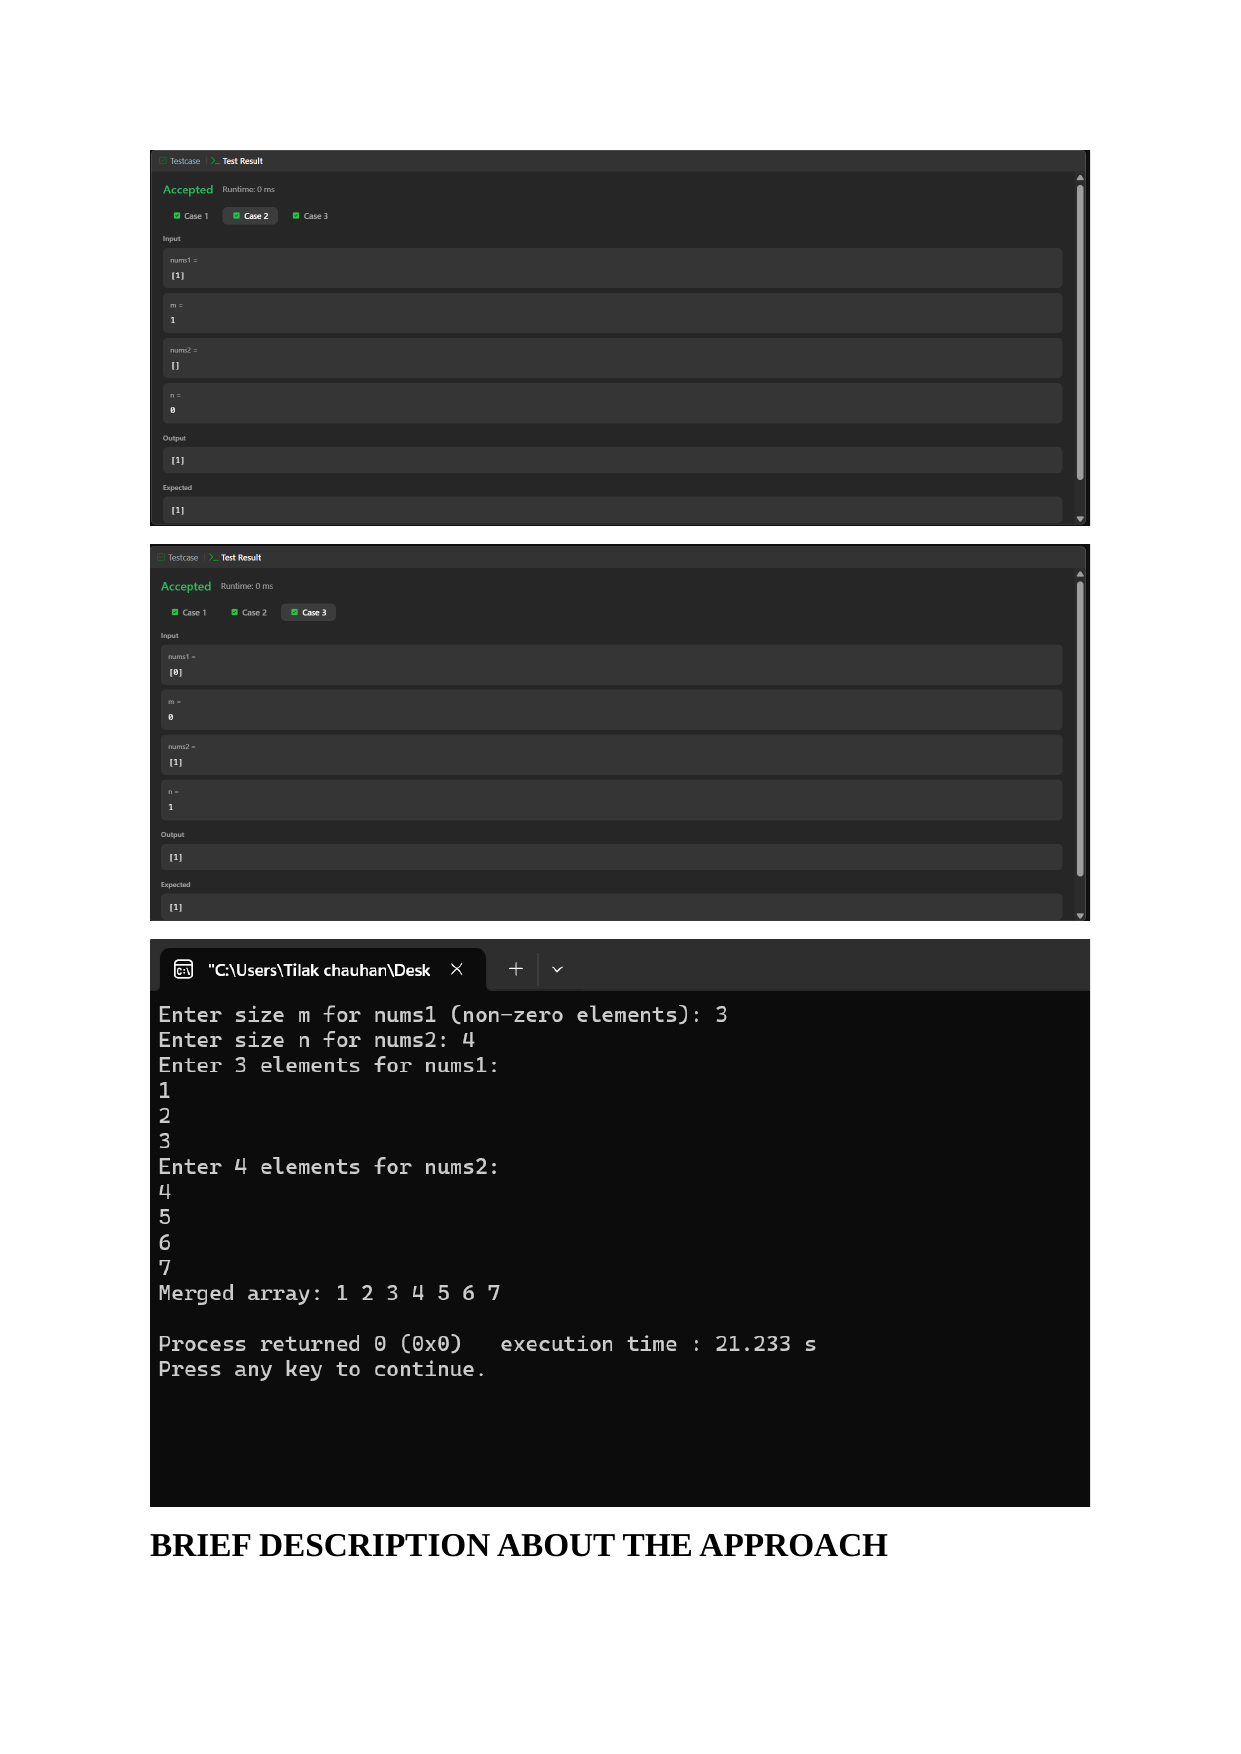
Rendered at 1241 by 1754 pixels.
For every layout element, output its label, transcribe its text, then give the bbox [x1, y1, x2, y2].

text BRIEF DESCRIPTION ABOUT THE APPROACH [150, 1526, 1090, 1564]
picture [150, 150, 1091, 526]
picture [150, 939, 1091, 1507]
picture [150, 544, 1091, 921]
